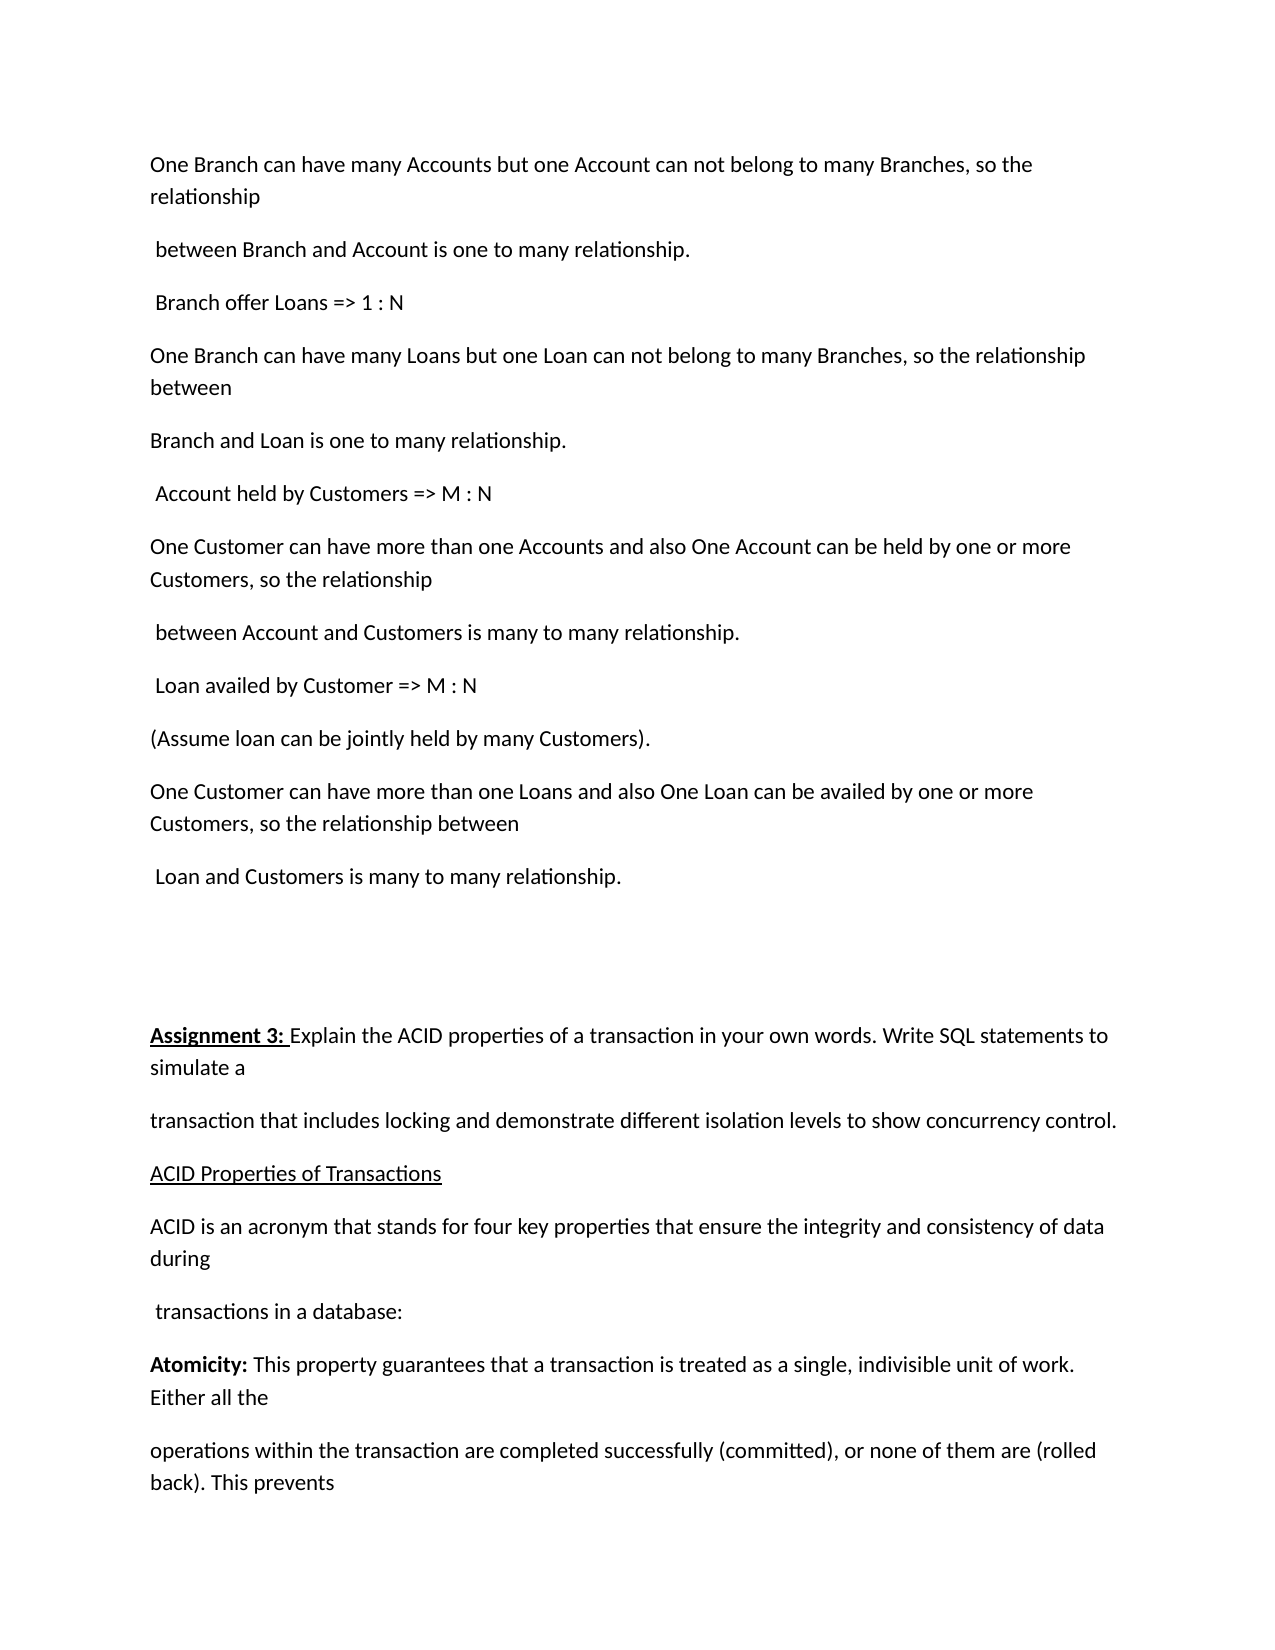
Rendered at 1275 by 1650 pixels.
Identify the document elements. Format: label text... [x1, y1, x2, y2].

text Loan and Customers is many to many relationship. [150, 862, 1125, 890]
text One Customer can have more than one Accounts and also One Account can be held by one or more Customers, so the relationship [150, 532, 1125, 593]
text Branch offer Loans => 1 : N [150, 288, 1125, 316]
text between Branch and Account is one to many relationship. [150, 235, 1125, 263]
text transaction that includes locking and demonstrate different isolation levels to show concurrency control. [150, 1106, 1125, 1134]
text One Branch can have many Loans but one Loan can not belong to many Branches, so the relationship between [150, 341, 1125, 401]
text One Customer can have more than one Loans and also One Loan can be availed by one or more Customers, so the relationship between [150, 777, 1125, 837]
text ACID Properties of Transactions [150, 1159, 1125, 1187]
text ACID is an acronym that stands for four key properties that ensure the integrity and consistency of data during [150, 1212, 1125, 1272]
text One Branch can have many Accounts but one Account can not belong to many Branches, so the relationship [150, 150, 1125, 210]
text (Assume loan can be jointly held by many Customers). [150, 724, 1125, 752]
text Loan availed by Customer => M : N [150, 671, 1125, 699]
text Atomicity: This property guarantees that a transaction is treated as a single, indivisible unit of work. Either all the [150, 1351, 1125, 1411]
text Assignment 3: Explain the ACID properties of a transaction in your own words. Write SQL statements to simulate a [150, 1021, 1125, 1081]
text between Account and Customers is many to many relationship. [150, 618, 1125, 646]
text Account held by Customers => M : N [150, 479, 1125, 507]
text Branch and Loan is one to many relationship. [150, 426, 1125, 454]
text transactions in a database: [150, 1297, 1125, 1326]
text operations within the transaction are completed successfully (committed), or none of them are (rolled back). This prevents [150, 1436, 1125, 1496]
